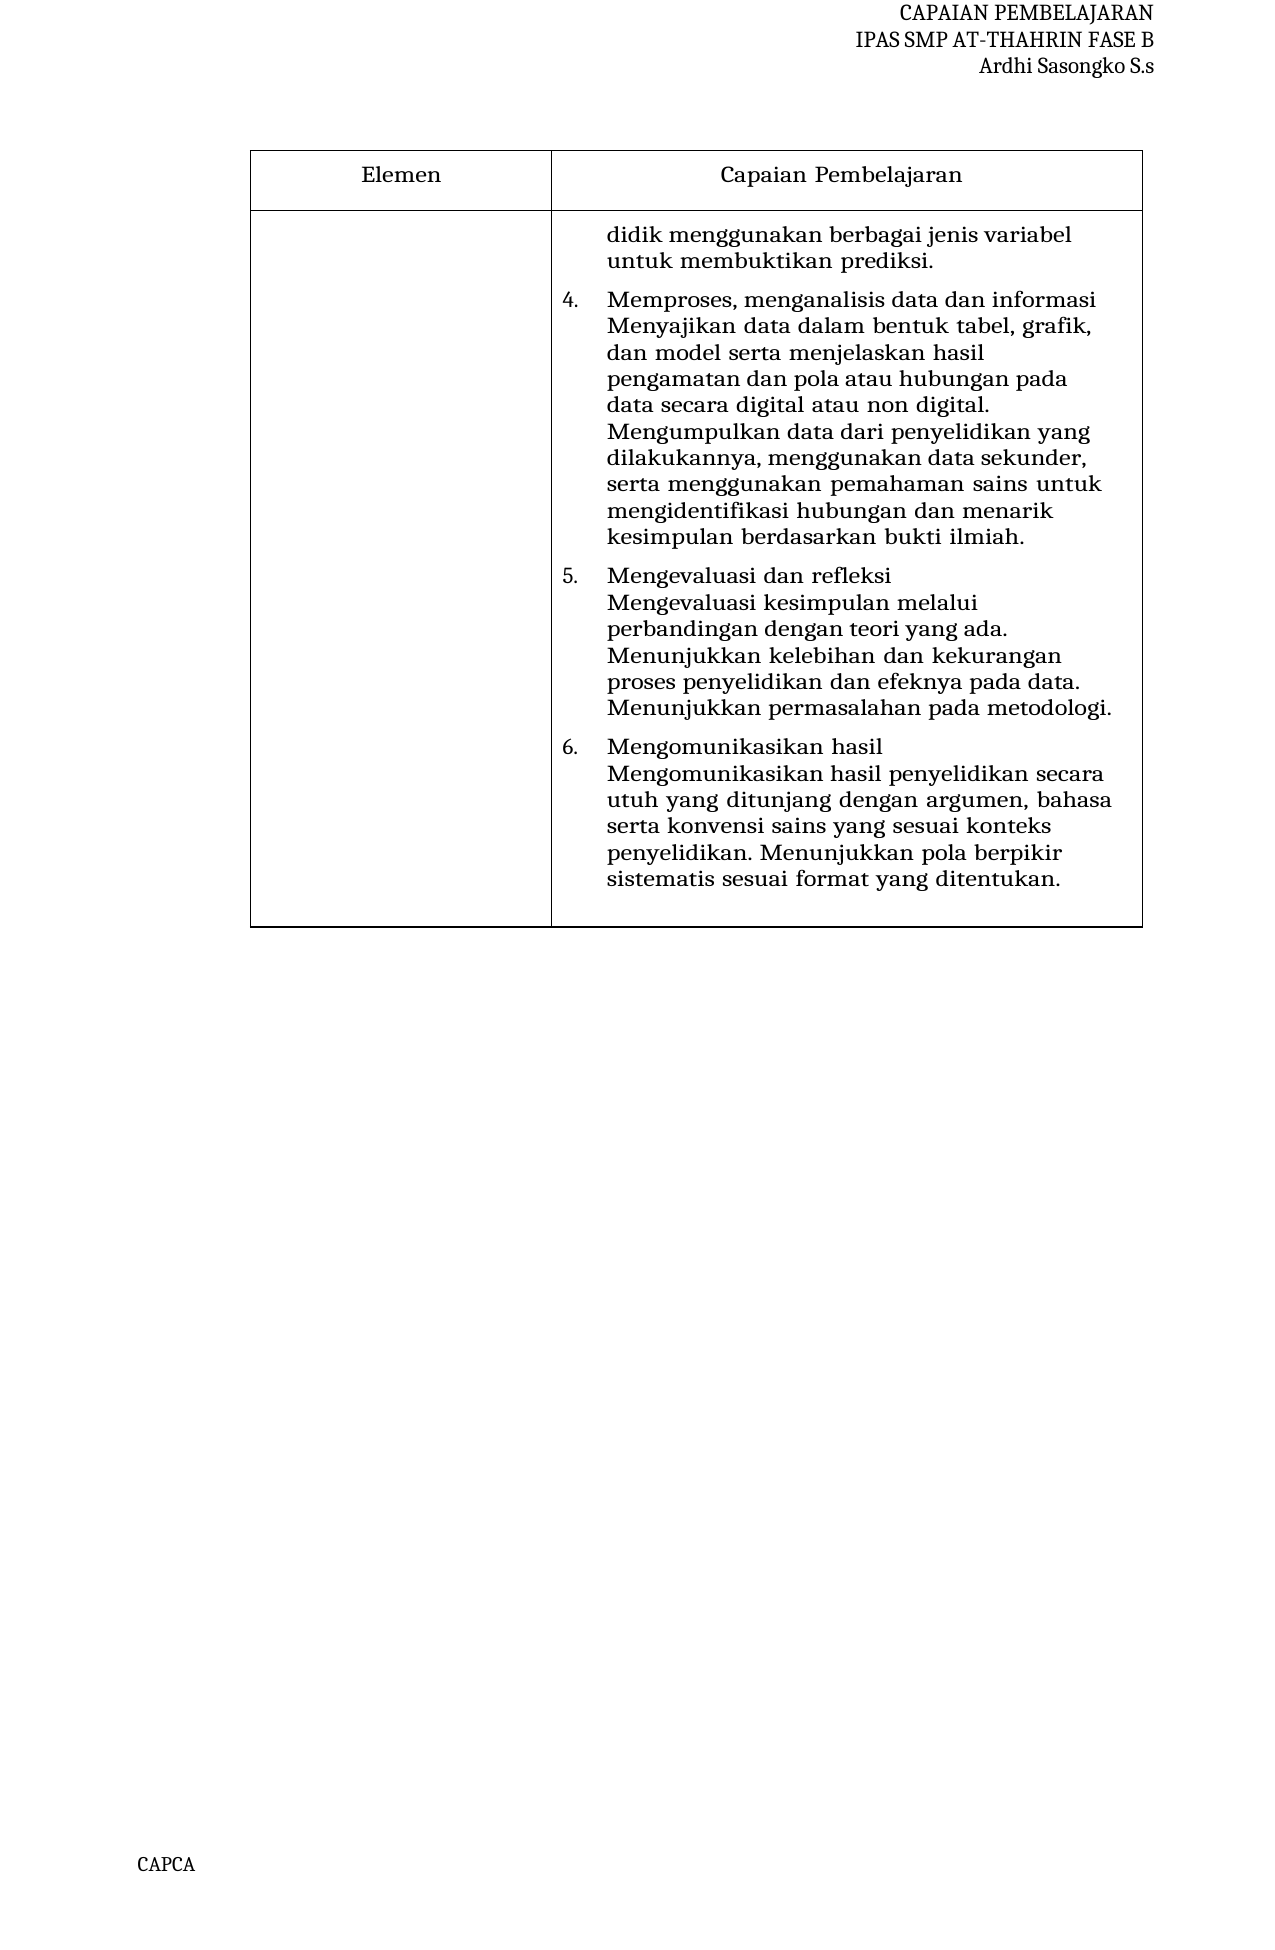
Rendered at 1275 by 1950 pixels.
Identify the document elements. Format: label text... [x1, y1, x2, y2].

table_cell [251, 211, 551, 926]
table_header Elemen [251, 151, 551, 210]
table_header Capaian Pembelajaran [552, 151, 1142, 210]
table_cell didik menggunakan berbagai jenis variabel untuk membuktikan prediksi. Memproses, menganalisis data dan informasi Menyajikan data dalam bentuk tabel, grafik, dan model serta menjelaskan hasil pengamatan dan pola atau hubungan pada data secara digital atau non digital. Mengumpulkan data dari penyelidikan yang dilakukannya, menggunakan data sekunder, serta menggunakan pemahaman sains untuk mengidentifikasi hubungan dan menarik kesimpulan berdasarkan bukti ilmiah. Mengevaluasi dan refleksi Mengevaluasi kesimpulan melalui perbandingan dengan teori yang ada. Menunjukkan kelebihan dan kekurangan proses penyelidikan dan efeknya pada data. Menunjukkan permasalahan pada metodologi. Mengomunikasikan hasil Mengomunikasikan hasil penyelidikan secara utuh yang ditunjang dengan argumen, bahasa serta konvensi sains yang sesuai konteks penyelidikan. Menunjukkan pola berpikir sistematis sesuai format yang ditentukan. [552, 211, 1142, 926]
